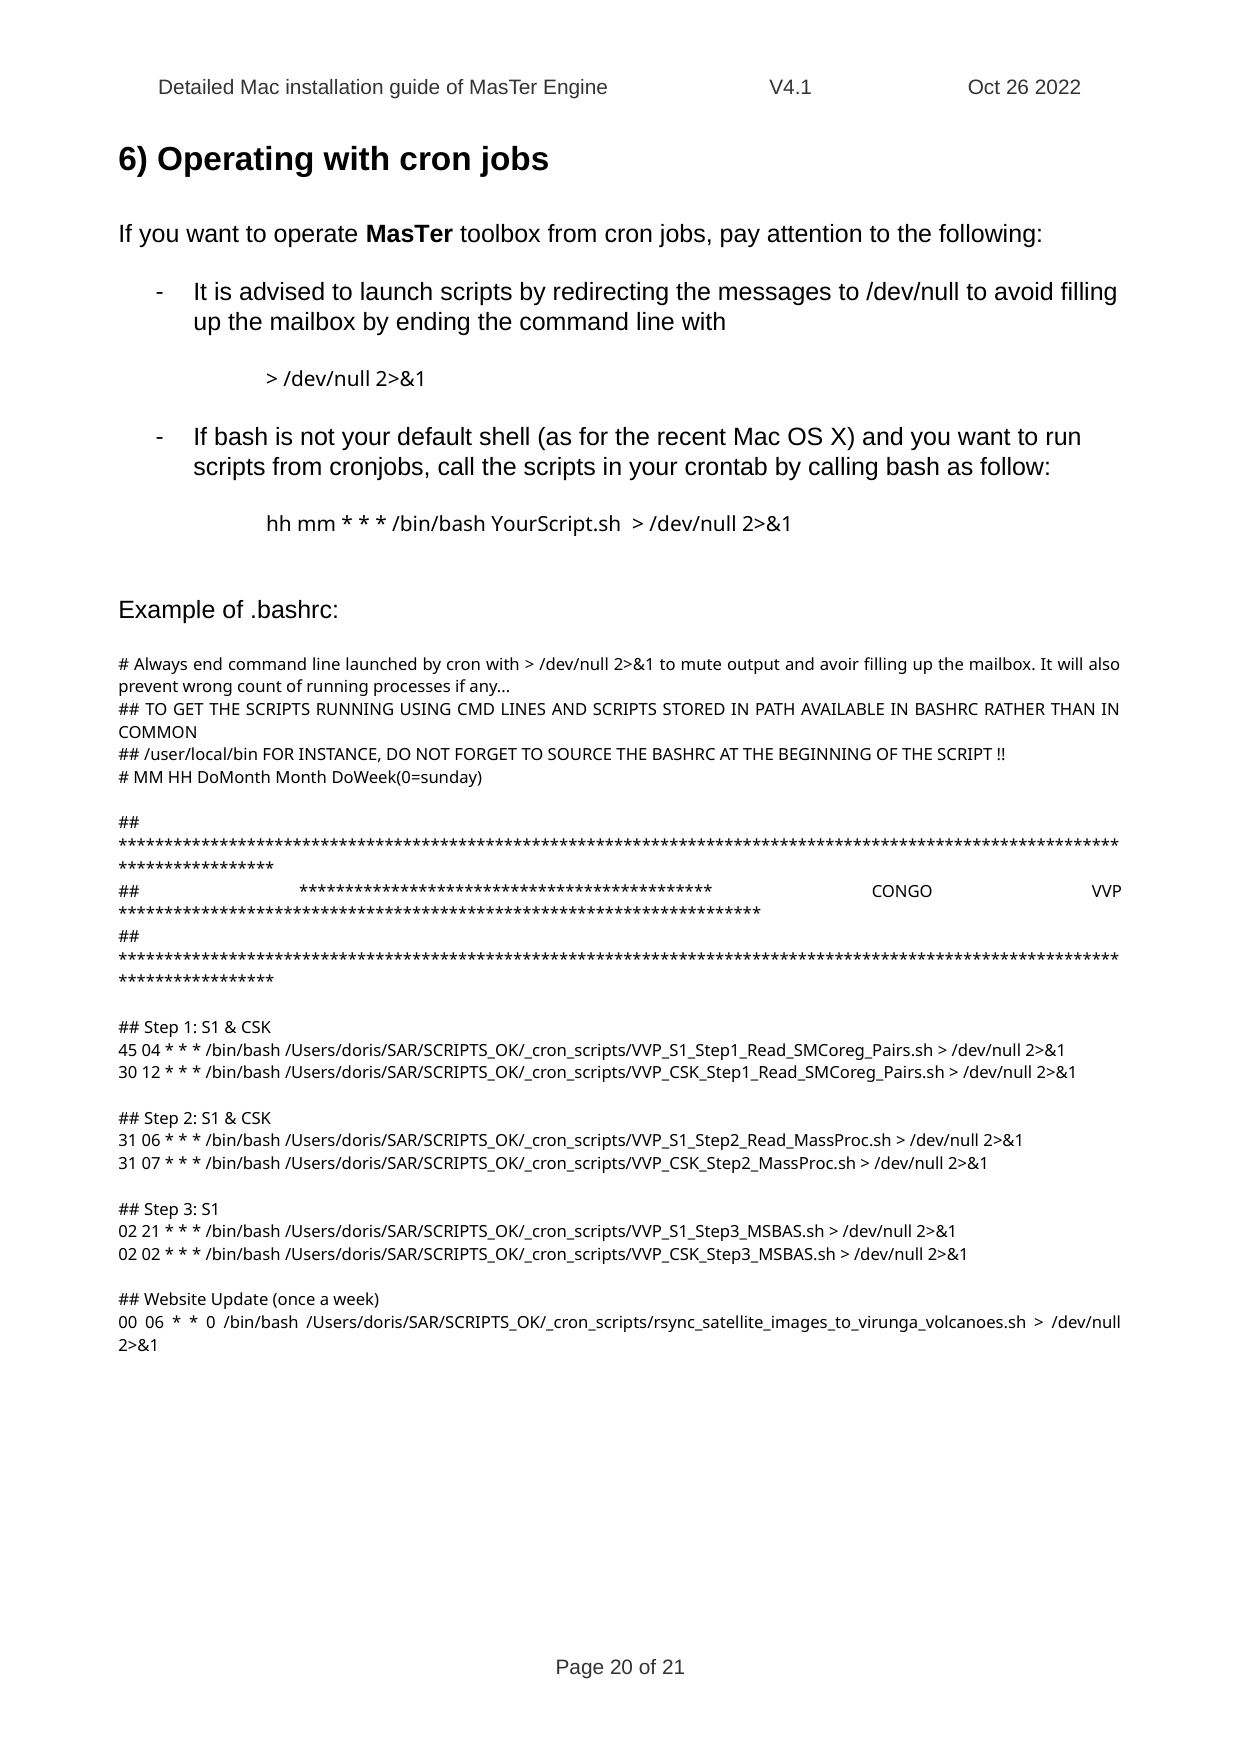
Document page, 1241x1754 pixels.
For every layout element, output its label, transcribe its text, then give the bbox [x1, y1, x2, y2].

text 31 07 * * * /bin/bash /Users/doris/SAR/SCRIPTS_OK/_cron_scripts/VVP_CSK_Step2_MassProc.sh > /dev/null 2>&1 [118, 1152, 1122, 1174]
text 02 02 * * * /bin/bash /Users/doris/SAR/SCRIPTS_OK/_cron_scripts/VVP_CSK_Step3_MSBAS.sh > /dev/null 2>&1 [118, 1243, 1122, 1265]
text 02 21 * * * /bin/bash /Users/doris/SAR/SCRIPTS_OK/_cron_scripts/VVP_S1_Step3_MSBAS.sh > /dev/null 2>&1 [118, 1220, 1122, 1243]
text 00 06 * * 0 /bin/bash /Users/doris/SAR/SCRIPTS_OK/_cron_scripts/rsync_satellite_images_to_virunga_volcanoes.sh > /dev/null 2>&1 [118, 1311, 1122, 1356]
text ## /user/local/bin FOR INSTANCE, DO NOT FORGET TO SOURCE THE BASHRC AT THE BEGINNING OF THE SCRIPT !! [118, 743, 1122, 766]
text # MM HH DoMonth Month DoWeek(0=sunday) [118, 766, 1122, 788]
list If bash is not your default shell (as for the recent Mac OS X) and you want to run scripts from cronjobs, call the scripts in your crontab by calling bash as follow: [156, 421, 1122, 480]
subtitle 6) Operating with cron jobs [118, 139, 1122, 177]
text ## ****************************************************************************************************************************** [118, 925, 1122, 993]
text ## Website Update (once a week) [118, 1288, 1122, 1311]
text ## Step 1: S1 & CSK [118, 1016, 1122, 1038]
text 31 06 * * * /bin/bash /Users/doris/SAR/SCRIPTS_OK/_cron_scripts/VVP_S1_Step2_Read_MassProc.sh > /dev/null 2>&1 [118, 1129, 1122, 1152]
text ## ****************************************************************************************************************************** [118, 811, 1122, 879]
text 30 12 * * * /bin/bash /Users/doris/SAR/SCRIPTS_OK/_cron_scripts/VVP_CSK_Step1_Read_SMCoreg_Pairs.sh > /dev/null 2>&1 [118, 1061, 1122, 1084]
text Example of .bashrc: [118, 595, 1122, 623]
text > /dev/null 2>&1 [266, 364, 1122, 393]
list It is advised to launch scripts by redirecting the messages to /dev/null to avoid filling up the mailbox by ending the command line with [156, 276, 1122, 335]
text ## TO GET THE SCRIPTS RUNNING USING CMD LINES AND SCRIPTS STORED IN PATH AVAILABLE IN BASHRC RATHER THAN IN COMMON [118, 698, 1122, 743]
text ## ********************************************* CONGO VVP ********************************************************************** [118, 879, 1122, 925]
text # Always end command line launched by cron with > /dev/null 2>&1 to mute output and avoir filling up the mailbox. It will also prevent wrong count of running processes if any... [118, 652, 1122, 698]
text hh mm * * * /bin/bash YourScript.sh > /dev/null 2>&1 [266, 509, 1122, 537]
text ## Step 2: S1 & CSK [118, 1106, 1122, 1129]
text If you want to operate MasTer toolbox from cron jobs, pay attention to the following: [118, 219, 1122, 247]
text 45 04 * * * /bin/bash /Users/doris/SAR/SCRIPTS_OK/_cron_scripts/VVP_S1_Step1_Read_SMCoreg_Pairs.sh > /dev/null 2>&1 [118, 1038, 1122, 1061]
text ## Step 3: S1 [118, 1197, 1122, 1220]
